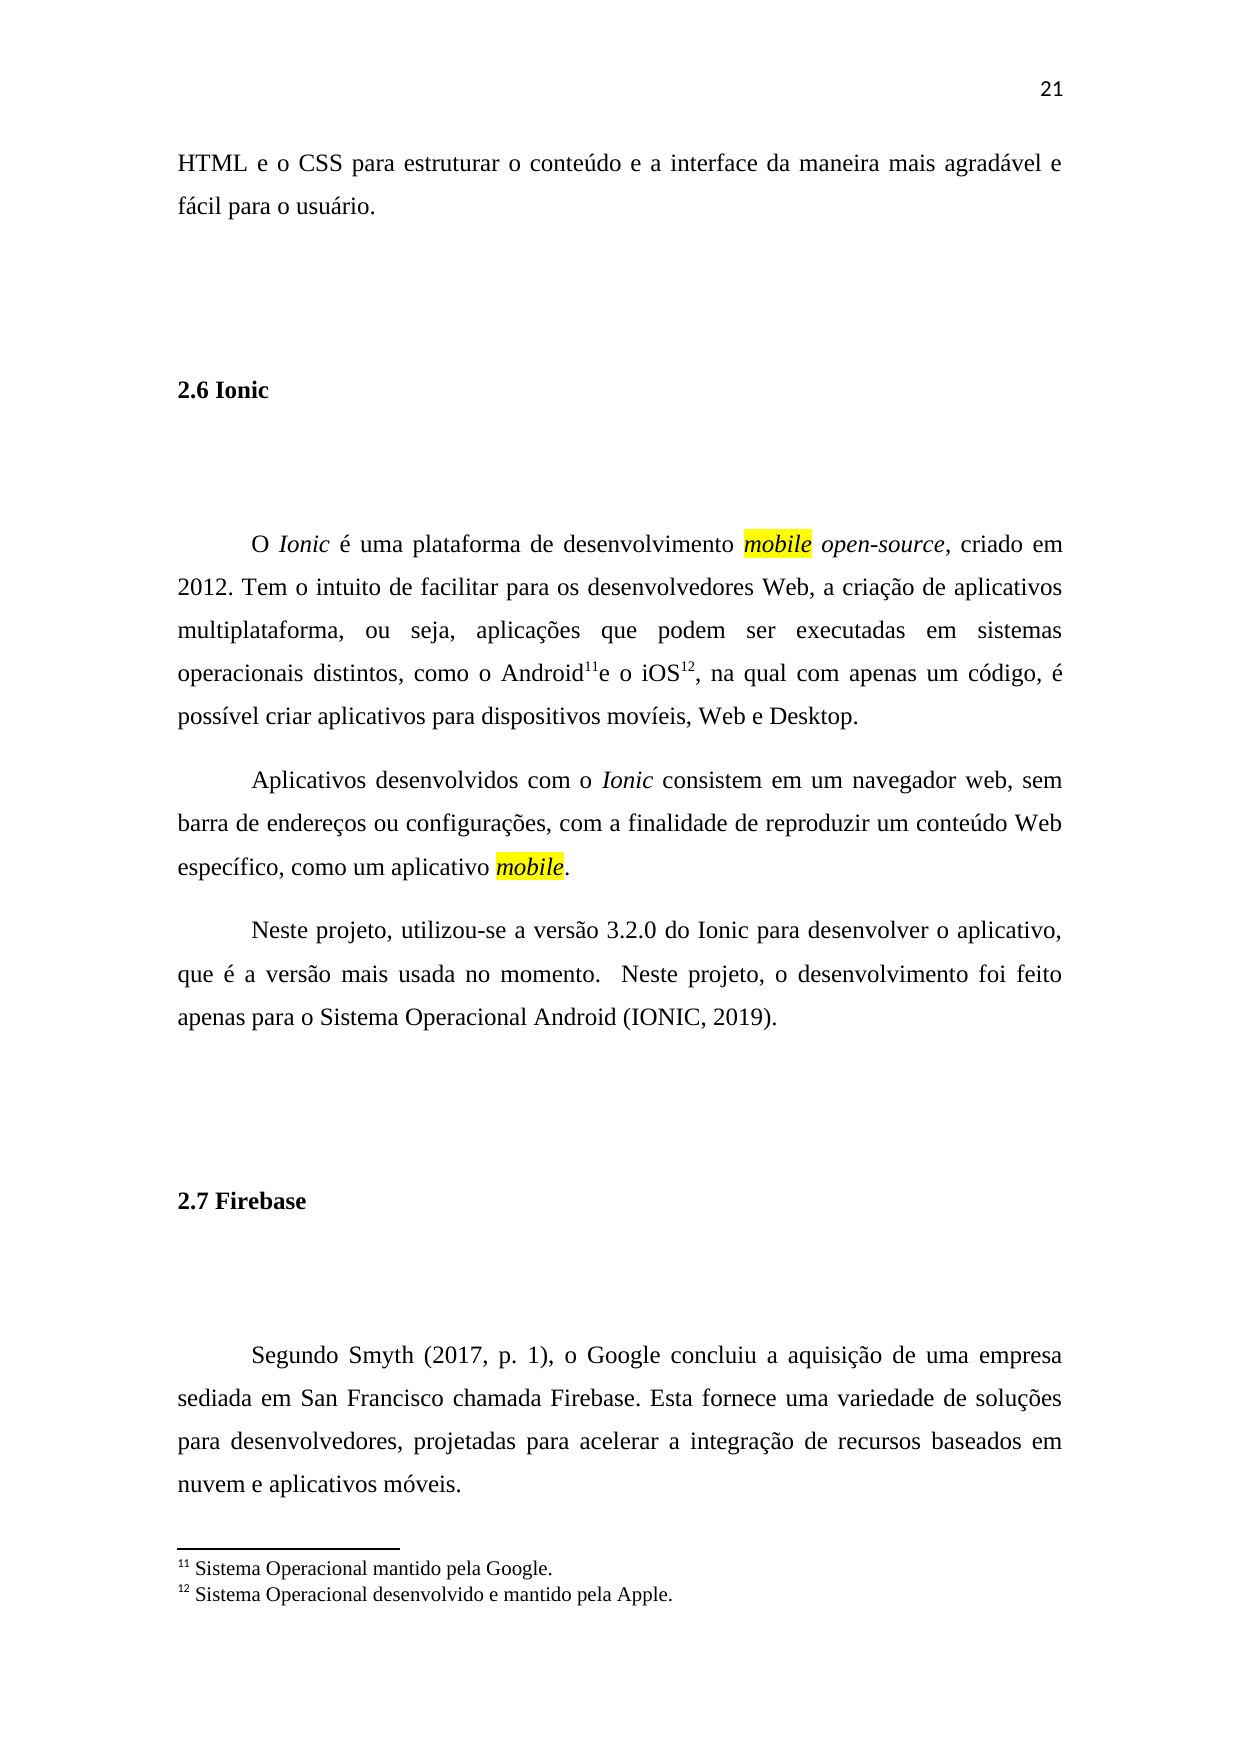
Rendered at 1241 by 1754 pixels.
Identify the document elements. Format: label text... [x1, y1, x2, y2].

text Aplicativos desenvolvidos com o Ionic consistem em um navegador web, sem barra de endereços ou configurações, com a finalidade de reproduzir um conteúdo Web específico, como um aplicativo mobile. [177, 765, 1063, 880]
subtitle 2.7 Firebase [177, 1186, 1063, 1215]
text Segundo Smyth (2017, p. 1), o Google concluiu a aquisição de uma empresa sediada em San Francisco chamada Firebase. Esta fornece uma variedade de soluções para desenvolvedores, projetadas para acelerar a integração de recursos baseados em nuvem e aplicativos móveis. [177, 1340, 1063, 1498]
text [177, 148, 1063, 219]
text O Ionic é uma plataforma de desenvolvimento mobile open-source, criado em 2012. Tem o intuito de facilitar para os desenvolvedores Web, a criação de aplicativos multiplataforma, ou seja, aplicações que podem ser executadas em sistemas operacionais distintos, como o Androide o iOS, na qual com apenas um código, é possível criar aplicativos para dispositivos movíeis, Web e Desktop. [177, 529, 1063, 730]
subtitle 2.6 Ionic [177, 375, 1063, 404]
text Neste projeto, utilizou-se a versão 3.2.0 do Ionic para desenvolver o aplicativo, que é a versão mais usada no momento. Neste projeto, o desenvolvimento foi feito apenas para o Sistema Operacional Android (IONIC, 2019). [177, 916, 1063, 1031]
